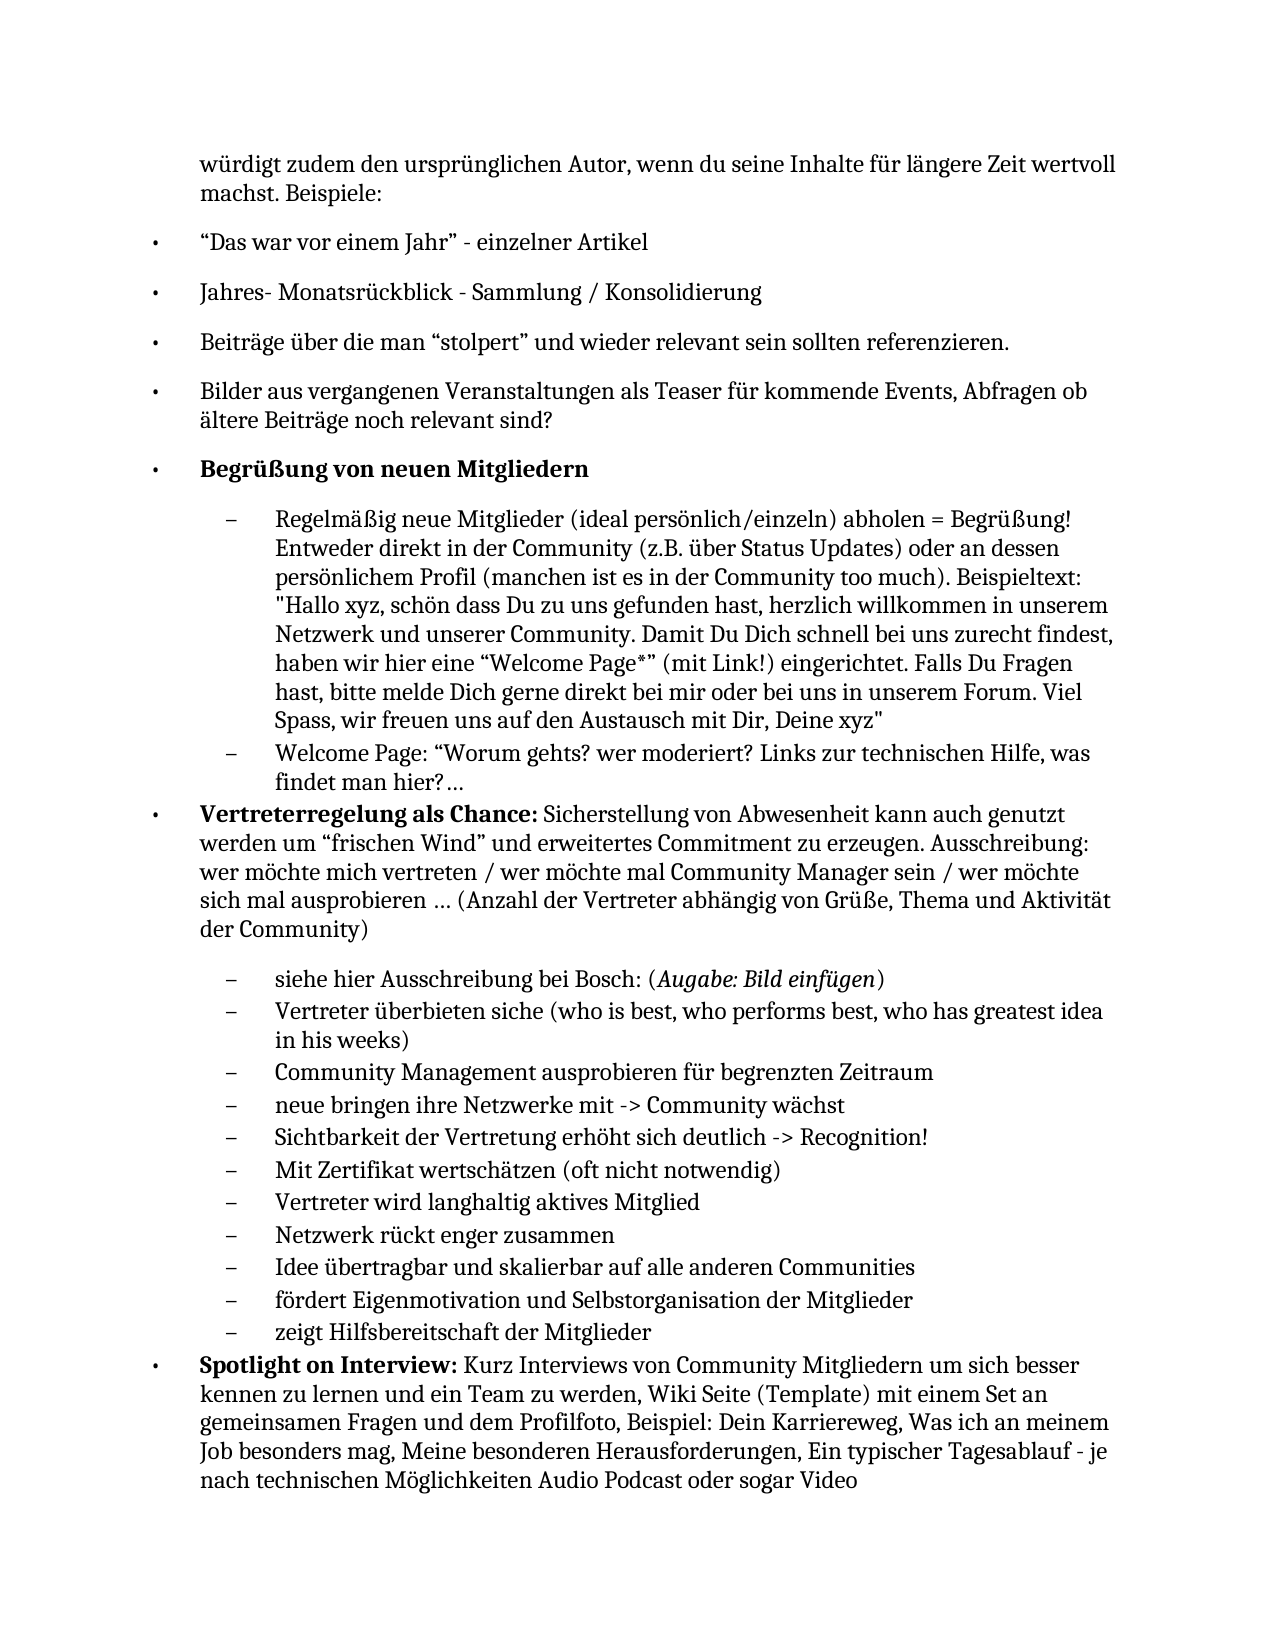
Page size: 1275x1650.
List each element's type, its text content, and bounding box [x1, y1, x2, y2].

list Idee übertragbar und skalierbar auf alle anderen Communities [225, 1253, 1125, 1282]
list zeigt Hilfsbereitschaft der Mitglieder [225, 1318, 1125, 1347]
list Vertreter überbieten siche (who is best, who performs best, who has greatest idea in his weeks) [225, 997, 1125, 1054]
list Spotlight on Interview: Kurz Interviews von Community Mitgliedern um sich besser kennen zu lernen und ein Team zu werden, Wiki Seite (Template) mit einem Set an gemeinsamen Fragen und dem Profilfoto, Beispiel: Dein Karriereweg, Was ich an meinem Job besonders mag, Meine besonderen Herausforderungen, Ein typischer Tagesablauf - je nach technischen Möglichkeiten Audio Podcast oder sogar Video [150, 1351, 1125, 1494]
list Beiträge über die man “stolpert” und wieder relevant sein sollten referenzieren. [150, 327, 1125, 356]
list Welcome Page: “Worum gehts? wer moderiert? Links zur technischen Hilfe, was findet man hier?… [225, 739, 1125, 796]
list Begrüßung von neuen Mitgliedern [150, 455, 1125, 484]
list Mit Zertifikat wertschätzen (oft nicht notwendig) [225, 1156, 1125, 1184]
list Netzwerk rückt enger zusammen [225, 1221, 1125, 1249]
list neue bringen ihre Netzwerke mit -> Community wächst [225, 1091, 1125, 1119]
list Jahres- Monatsrückblick - Sammlung / Konsolidierung [150, 278, 1125, 307]
list Community Management ausprobieren für begrenzten Zeitraum [225, 1058, 1125, 1087]
list Bilder aus vergangenen Veranstaltungen als Teaser für kommende Events, Abfragen ob ältere Beiträge noch relevant sind? [150, 377, 1125, 434]
list siehe hier Ausschreibung bei Bosch: (Augabe: Bild einfügen) [225, 964, 1125, 993]
list Sichtbarkeit der Vertretung erhöht sich deutlich -> Recognition! [225, 1123, 1125, 1152]
list Regelmäßig neue Mitglieder (ideal persönlich/einzeln) abholen = Begrüßung! Entweder direkt in der Community (z.B. über Status Updates) oder an dessen persönlichem Profil (manchen ist es in der Community too much). Beispieltext: "Hallo xyz, schön dass Du zu uns gefunden hast, herzlich willkommen in unserem Netzwerk und unserer Community. Damit Du Dich schnell bei uns zurecht findest, haben wir hier eine “Welcome Page*” (mit Link!) eingerichtet. Falls Du Fragen hast, bitte melde Dich gerne direkt bei mir oder bei uns in unserem Forum. Viel Spass, wir freuen uns auf den Austausch mit Dir, Deine xyz" [225, 505, 1125, 735]
list “Das war vor einem Jahr” - einzelner Artikel [150, 228, 1125, 257]
list Vertreter wird langhaltig aktives Mitglied [225, 1188, 1125, 1217]
list Vertreterregelung als Chance: Sicherstellung von Abwesenheit kann auch genutzt werden um “frischen Wind” und erweitertes Commitment zu erzeugen. Ausschreibung: wer möchte mich vertreten / wer möchte mal Community Manager sein / wer möchte sich mal ausprobieren … (Anzahl der Vertreter abhängig von Grüße, Thema und Aktivität der Community) [150, 800, 1125, 944]
list fördert Eigenmotivation und Selbstorganisation der Mitglieder [225, 1286, 1125, 1314]
